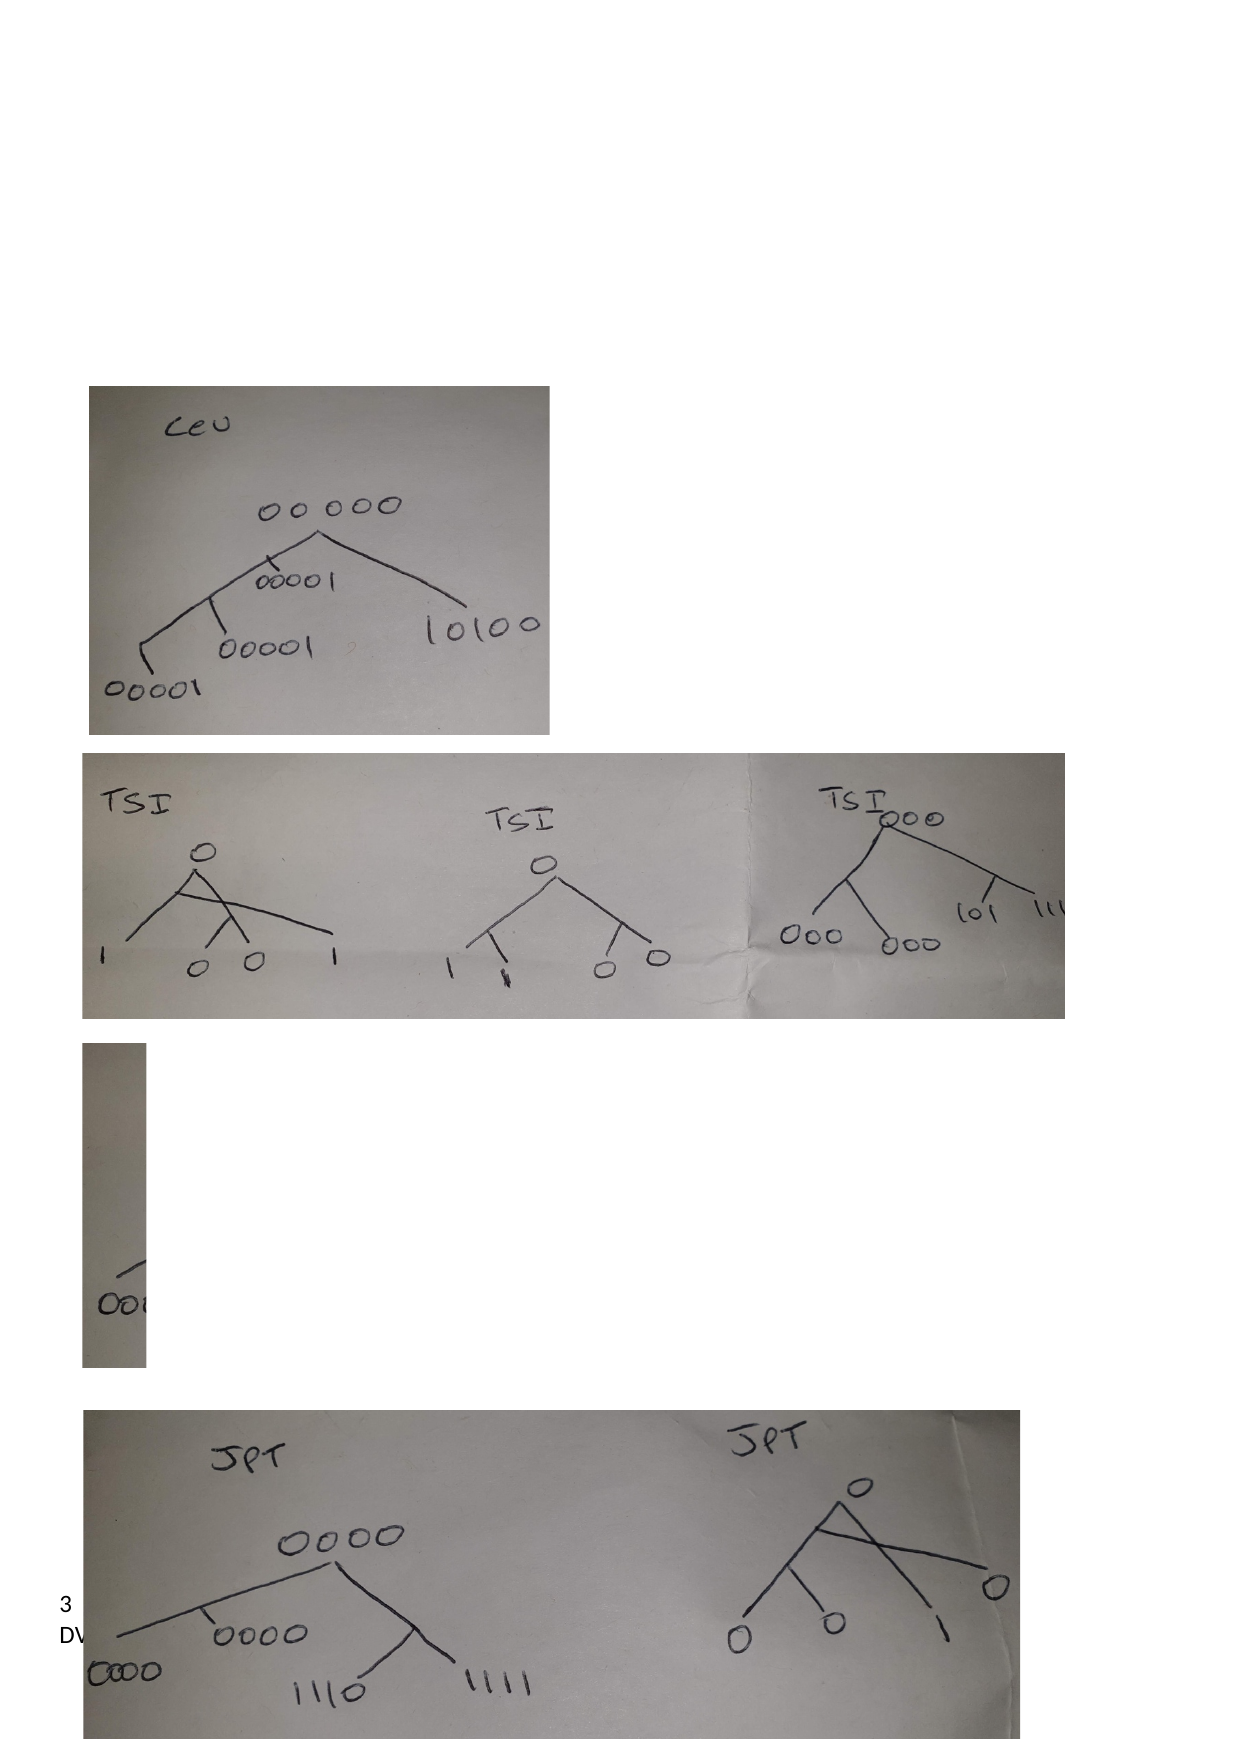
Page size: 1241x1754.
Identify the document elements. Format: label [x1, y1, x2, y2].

picture [82, 1043, 145, 1368]
picture [82, 753, 1066, 1019]
picture [89, 386, 550, 735]
picture [83, 1410, 1020, 1739]
